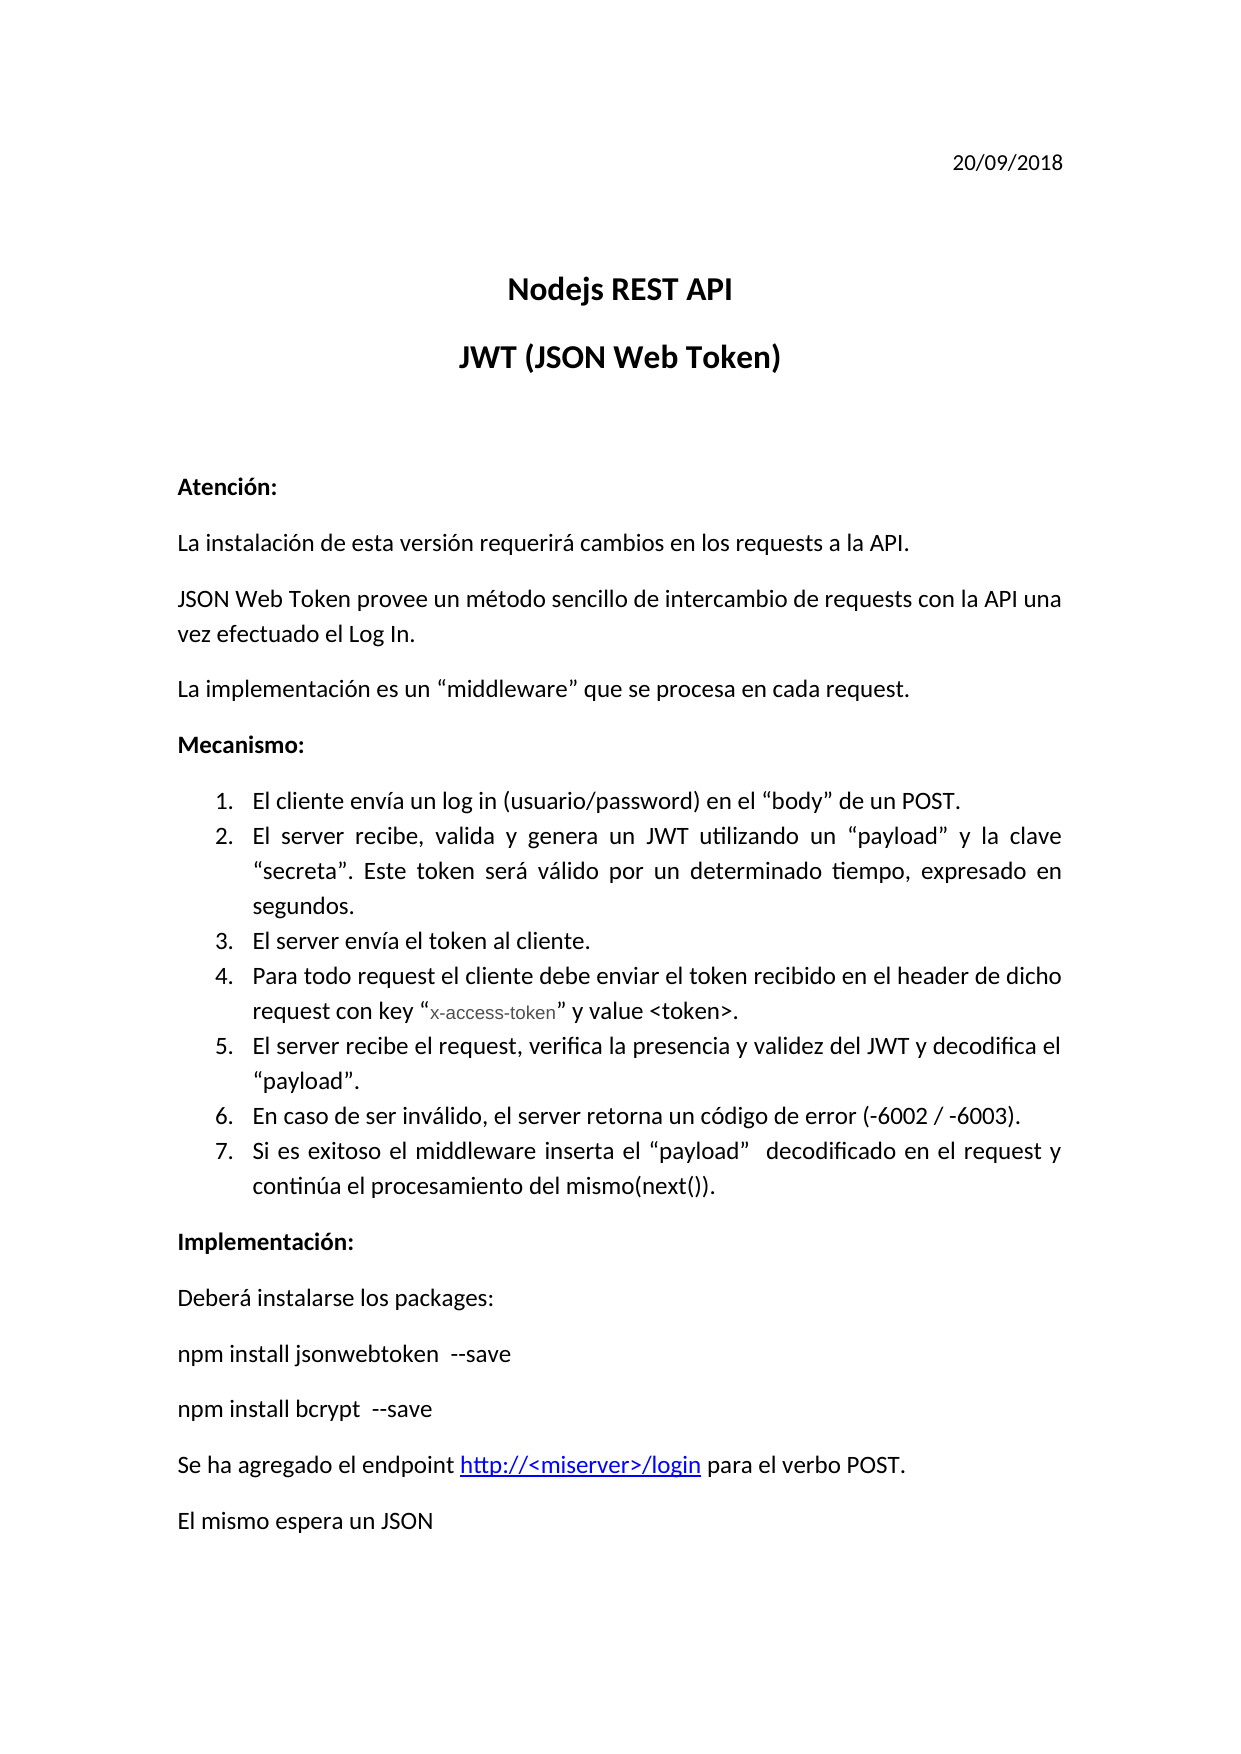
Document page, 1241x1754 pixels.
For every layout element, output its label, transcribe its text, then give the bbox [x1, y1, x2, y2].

list Para todo request el cliente debe enviar el token recibido en el header de dicho request con key “x-access-token” y value <token>. [215, 960, 1063, 1026]
text Nodejs REST API [177, 268, 1063, 309]
text npm install jsonwebtoken --save [177, 1338, 1063, 1368]
text La implementación es un “middleware” que se procesa en cada request. [177, 673, 1063, 704]
list El server recibe, valida y genera un JWT utilizando un “payload” y la clave “secreta”. Este token será válido por un determinado tiempo, expresado en segundos. [215, 820, 1063, 921]
text La instalación de esta versión requerirá cambios en los requests a la API. [177, 527, 1063, 557]
list Si es exitoso el middleware inserta el “payload” decodificado en el request y continúa el procesamiento del mismo(next()). [215, 1135, 1063, 1201]
list El cliente envía un log in (usuario/password) en el “body” de un POST. [215, 785, 1063, 816]
text Se ha agregado el endpoint http://<miserver>/login para el verbo POST. [177, 1449, 1063, 1480]
text Implementación: [177, 1226, 1063, 1257]
text JSON Web Token provee un método sencillo de intercambio de requests con la API una vez efectuado el Log In. [177, 583, 1063, 648]
text JWT (JSON Web Token) [177, 336, 1063, 377]
text npm install bcrypt --save [177, 1393, 1063, 1424]
text El mismo espera un JSON [177, 1505, 1063, 1536]
list El server recibe el request, verifica la presencia y validez del JWT y decodifica el “payload”. [215, 1030, 1063, 1096]
text 20/09/2018 [177, 148, 1063, 176]
text Atención: [177, 471, 1063, 502]
list En caso de ser inválido, el server retorna un código de error (-6002 / -6003). [215, 1100, 1063, 1131]
list El server envía el token al cliente. [215, 925, 1063, 956]
text Mecanismo: [177, 729, 1063, 760]
text Deberá instalarse los packages: [177, 1282, 1063, 1312]
